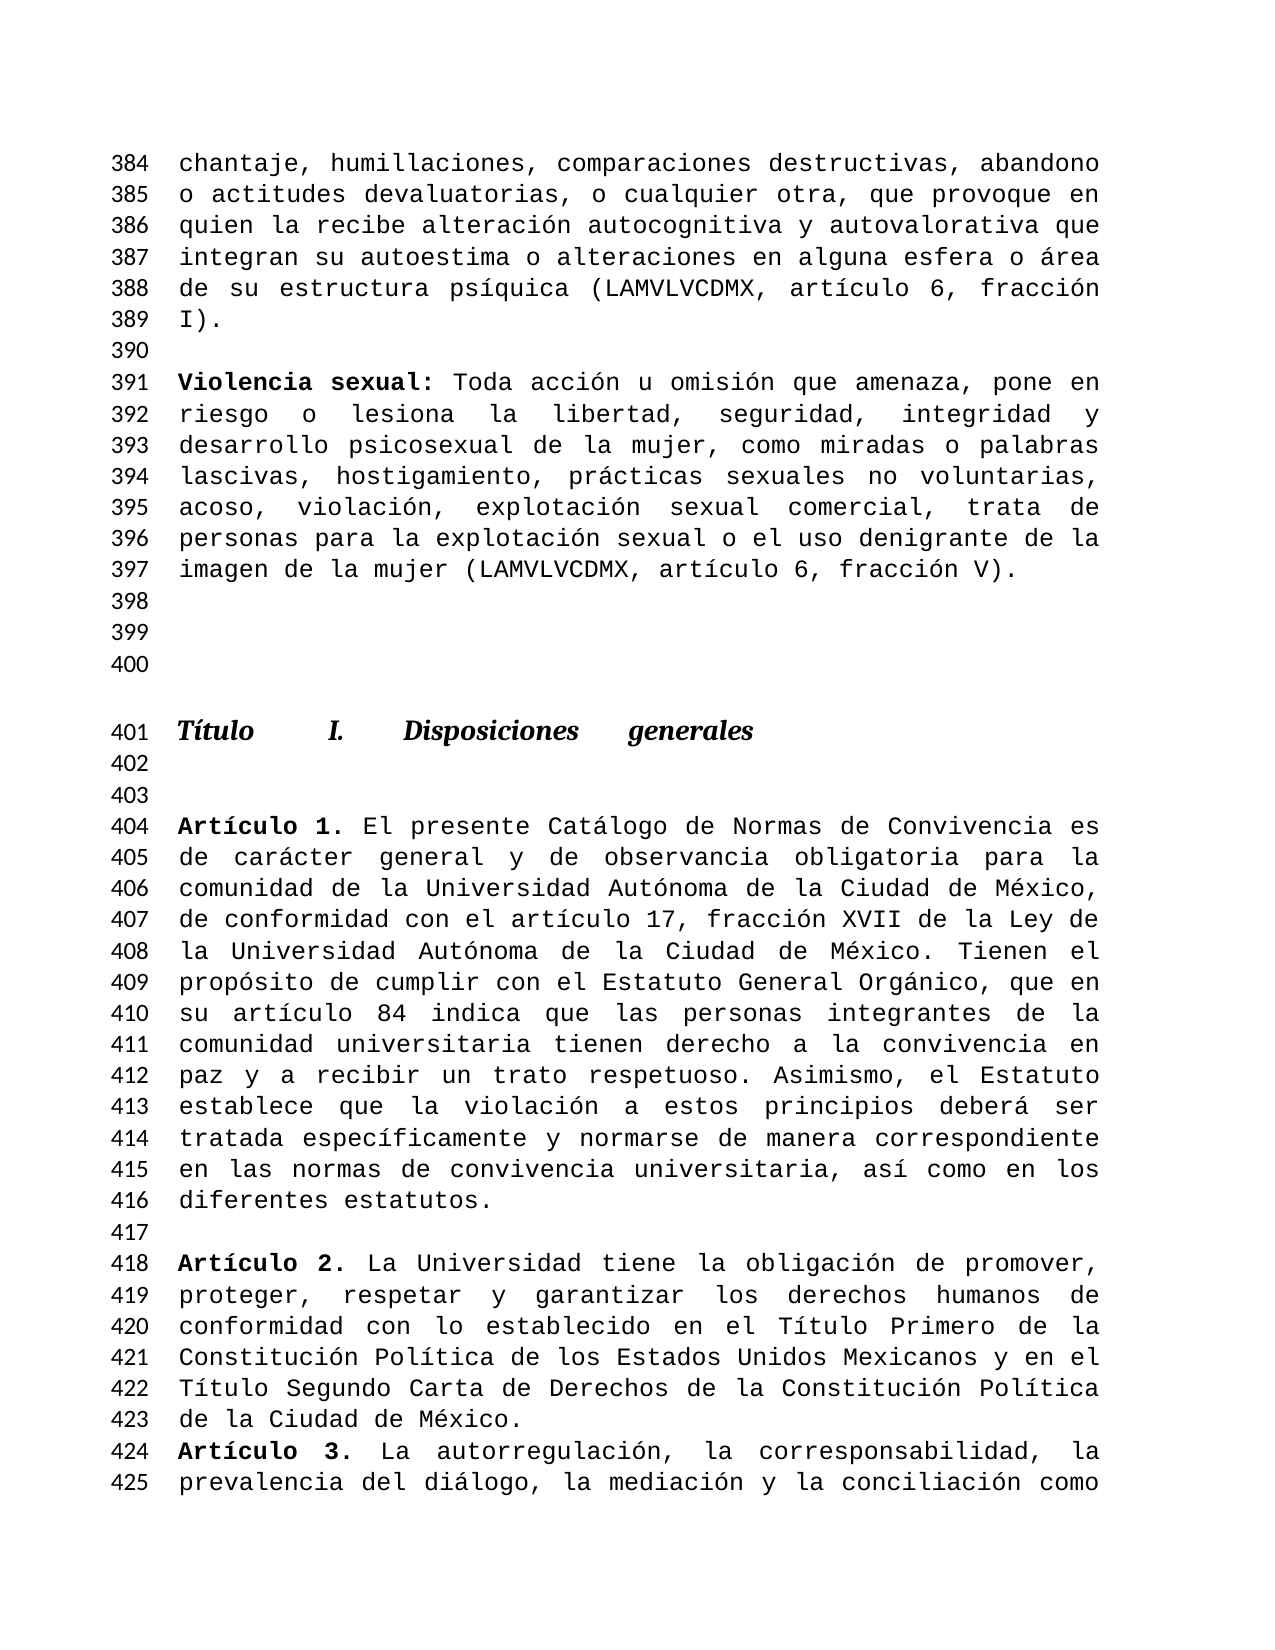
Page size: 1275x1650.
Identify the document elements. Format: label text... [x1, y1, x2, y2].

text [178, 1438, 1100, 1498]
text Violencia sexual: Toda acción u omisión que amenaza, pone en riesgo o lesiona la libertad, seguridad, integridad y desarrollo psicosexual de la mujer, como miradas o palabras lascivas, hostigamiento, prácticas sexuales no voluntarias, acoso, violación, explotación sexual comercial, trata de personas para la explotación sexual o el uso denigrante de la imagen de la mujer (LAMVLVCDMX, artículo 6, fracción V). [178, 370, 1100, 585]
text Artículo 1. El presente Catálogo de Normas de Convivencia es de carácter general y de observancia obligatoria para la comunidad de la Universidad Autónoma de la Ciudad de México, de conformidad con el artículo 17, fracción XVII de la Ley de la Universidad Autónoma de la Ciudad de México. Tienen el propósito de cumplir con el Estatuto General Orgánico, que en su artículo 84 indica que las personas integrantes de la comunidad universitaria tienen derecho a la convivencia en paz y a recibir un trato respetuoso. Asimismo, el Estatuto establece que la violación a estos principios deberá ser tratada específicamente y normarse de manera correspondiente en las normas de convivencia universitaria, así como en los diferentes estatutos. [178, 814, 1100, 1216]
text Artículo 2. La Universidad tiene la obligación de promover, proteger, respetar y garantizar los derechos humanos de conformidad con lo establecido en el Título Primero de la Constitución Política de los Estados Unidos Mexicanos y en el Título Segundo Carta de Derechos de la Constitución Política de la Ciudad de México. [178, 1251, 1100, 1435]
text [178, 151, 1100, 335]
subtitle Título I. Disposiciones generales [176, 714, 1099, 748]
